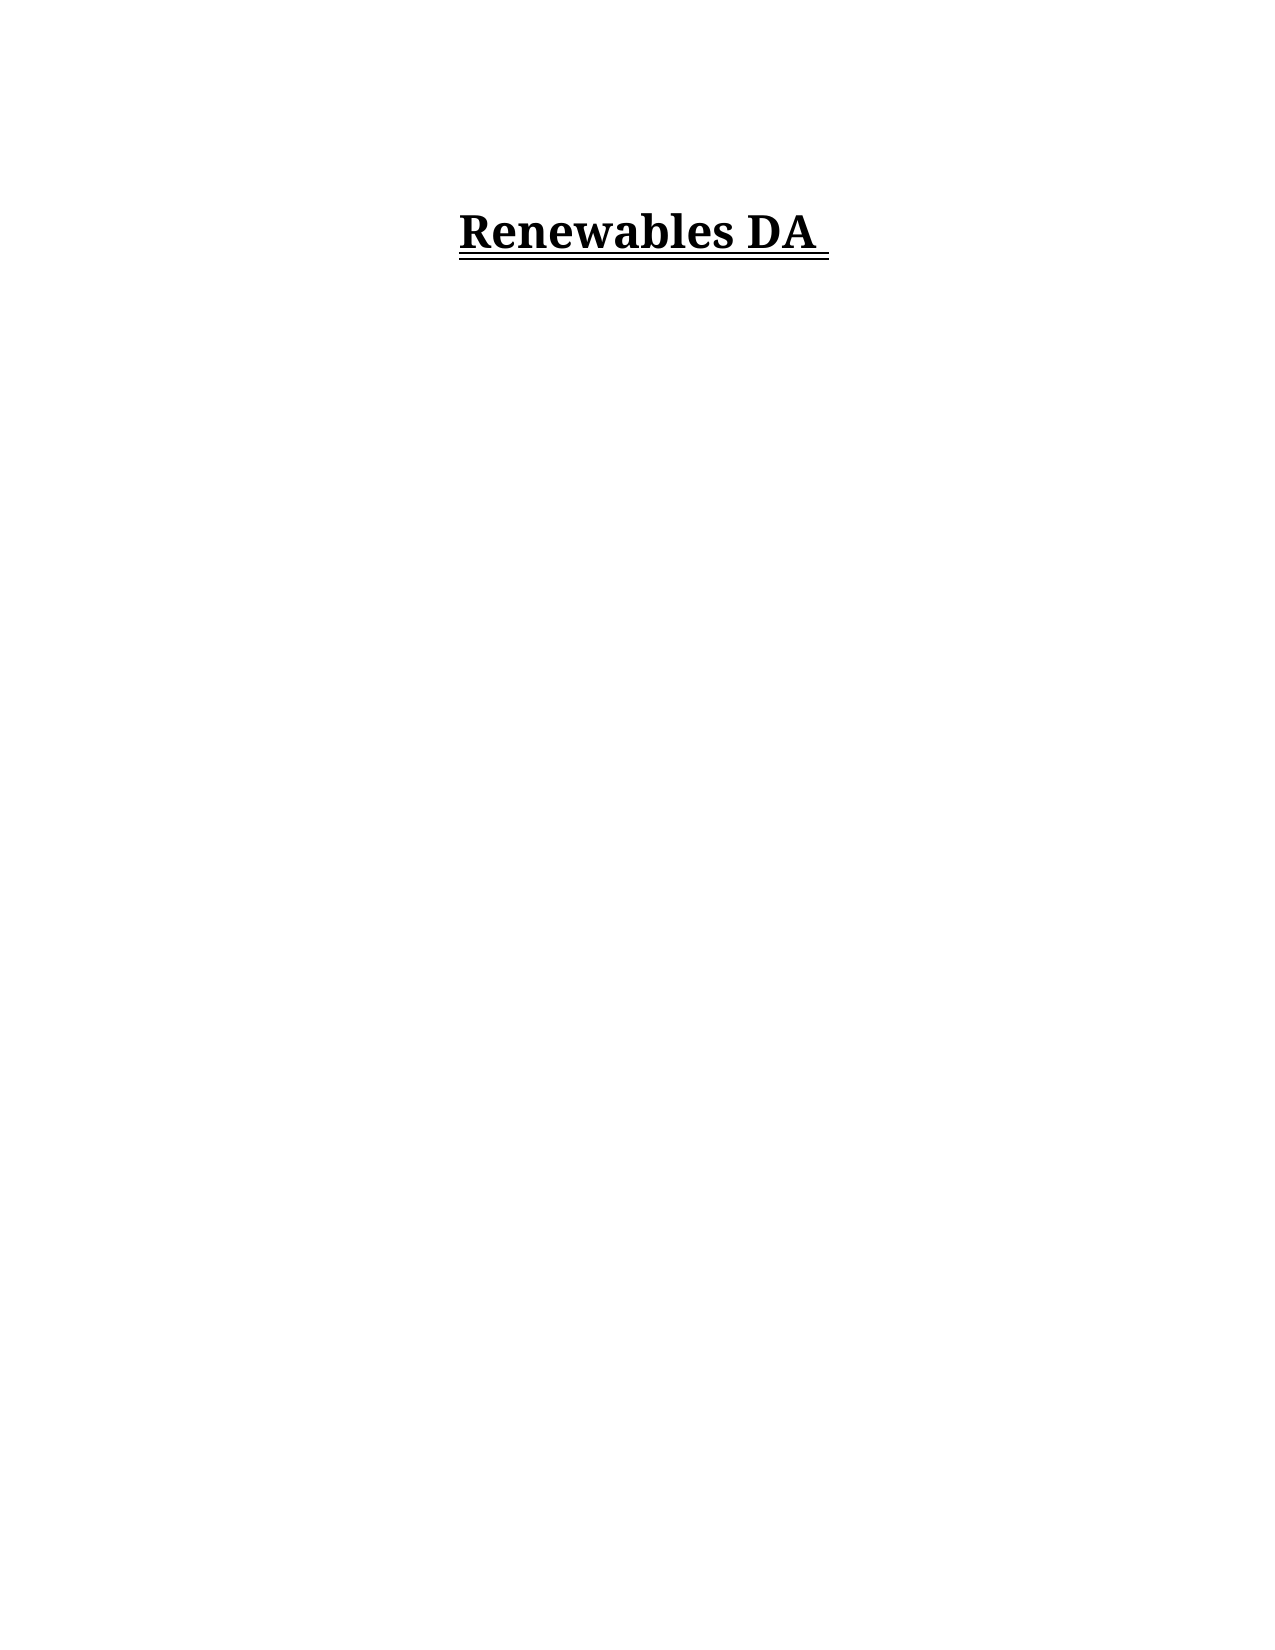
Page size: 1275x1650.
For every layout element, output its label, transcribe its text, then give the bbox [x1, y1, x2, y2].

subtitle Renewables DA [150, 200, 1125, 262]
